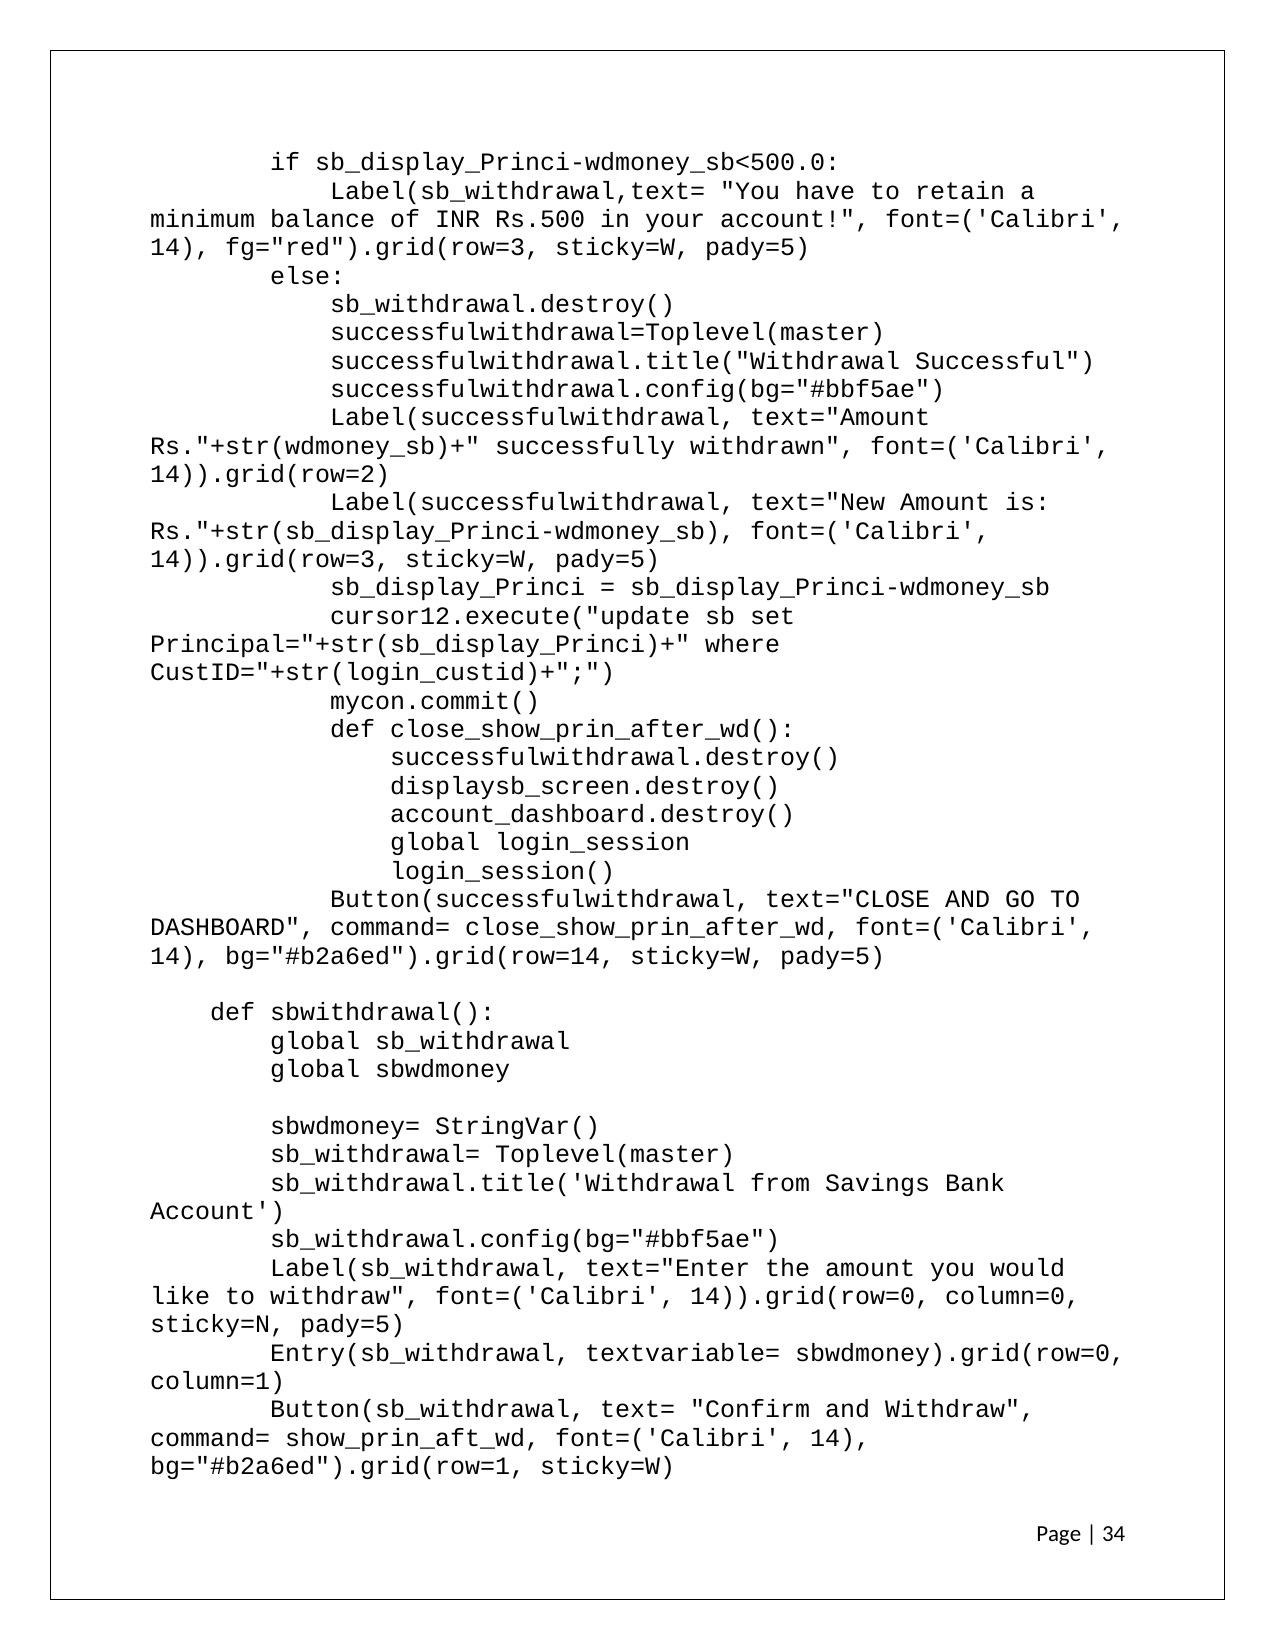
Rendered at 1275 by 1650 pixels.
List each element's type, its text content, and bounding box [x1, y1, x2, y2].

text cursor12.execute("update sb set Principal="+str(sb_display_Princi)+" where CustID="+str(login_custid)+";") [150, 603, 1125, 688]
text global sbwdmoney [150, 1057, 1125, 1085]
text mycon.commit() [150, 688, 1125, 717]
text successfulwithdrawal.title("Withdrawal Successful") [150, 348, 1125, 377]
text else: [150, 263, 1125, 292]
text sb_withdrawal= Toplevel(master) [150, 1142, 1125, 1170]
text Button(successfulwithdrawal, text="CLOSE AND GO TO DASHBOARD", command= close_show_prin_after_wd, font=('Calibri', 14), bg="#b2a6ed").grid(row=14, sticky=W, pady=5) [150, 887, 1125, 972]
text displaysb_screen.destroy() [150, 773, 1125, 802]
text def sbwithdrawal(): [150, 1000, 1125, 1028]
text Label(sb_withdrawal, text="Enter the amount you would like to withdraw", font=('Calibri', 14)).grid(row=0, column=0, sticky=N, pady=5) [150, 1255, 1125, 1340]
text successfulwithdrawal.destroy() [150, 745, 1125, 773]
text Label(successfulwithdrawal, text="New Amount is: Rs."+str(sb_display_Princi-wdmoney_sb), font=('Calibri', 14)).grid(row=3, sticky=W, pady=5) [150, 490, 1125, 575]
text sb_withdrawal.title('Withdrawal from Savings Bank Account') [150, 1170, 1125, 1227]
text global sb_withdrawal [150, 1028, 1125, 1057]
text sbwdmoney= StringVar() [150, 1114, 1125, 1142]
text login_session() [150, 858, 1125, 887]
text Entry(sb_withdrawal, textvariable= sbwdmoney).grid(row=0, column=1) [150, 1340, 1125, 1397]
text def close_show_prin_after_wd(): [150, 717, 1125, 745]
text Button(sb_withdrawal, text= "Confirm and Withdraw", command= show_prin_aft_wd, font=('Calibri', 14), bg="#b2a6ed").grid(row=1, sticky=W) [150, 1397, 1125, 1482]
text Label(successfulwithdrawal, text="Amount Rs."+str(wdmoney_sb)+" successfully withdrawn", font=('Calibri', 14)).grid(row=2) [150, 405, 1125, 490]
text sb_withdrawal.destroy() [150, 292, 1125, 320]
text account_dashboard.destroy() [150, 802, 1125, 830]
text sb_withdrawal.config(bg="#bbf5ae") [150, 1227, 1125, 1255]
text global login_session [150, 830, 1125, 858]
text successfulwithdrawal=Toplevel(master) [150, 320, 1125, 348]
text if sb_display_Princi-wdmoney_sb<500.0: [150, 150, 1125, 178]
text Label(sb_withdrawal,text= "You have to retain a minimum balance of INR Rs.500 in your account!", font=('Calibri', 14), fg="red").grid(row=3, sticky=W, pady=5) [150, 178, 1125, 263]
text sb_display_Princi = sb_display_Princi-wdmoney_sb [150, 575, 1125, 603]
text successfulwithdrawal.config(bg="#bbf5ae") [150, 377, 1125, 405]
